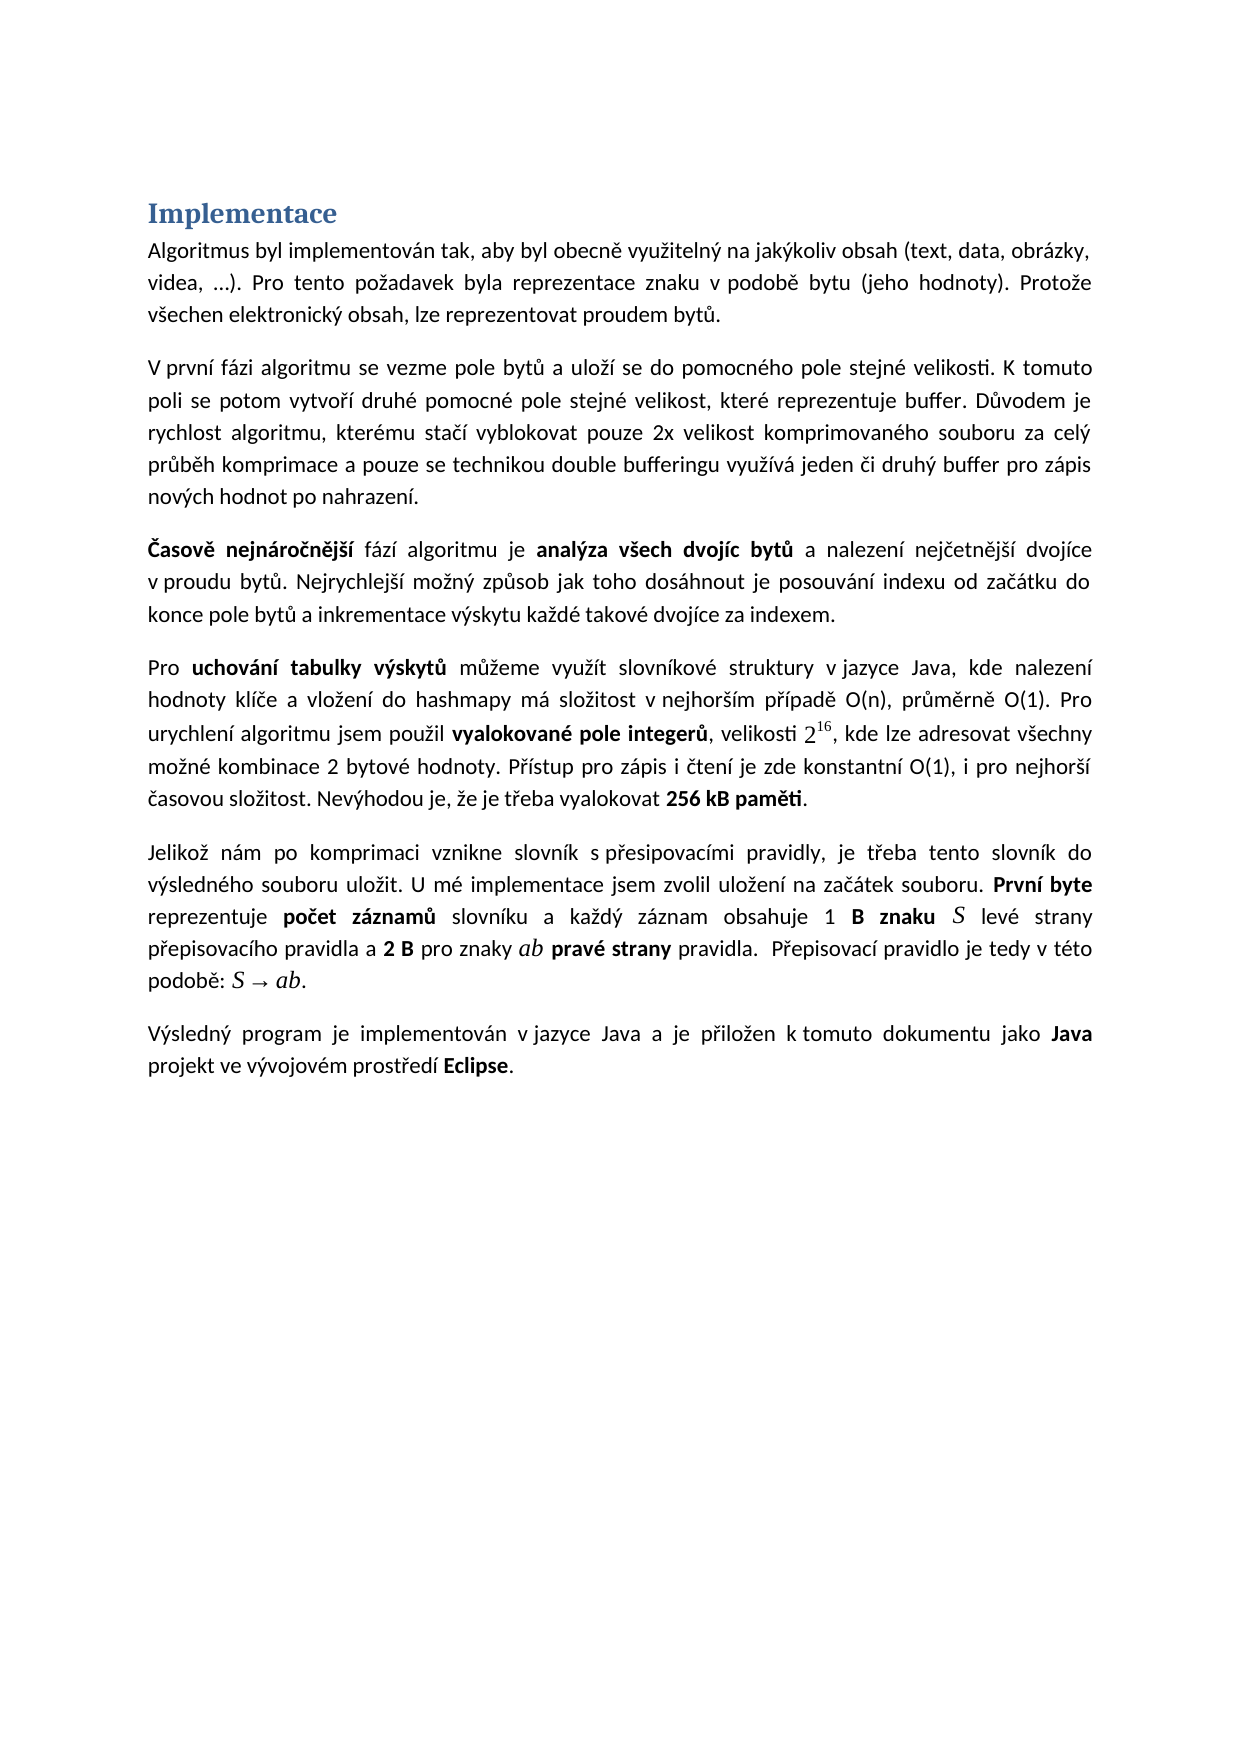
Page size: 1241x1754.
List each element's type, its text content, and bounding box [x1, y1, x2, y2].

text V první fázi algoritmu se vezme pole bytů a uloží se do pomocného pole stejné velikosti. K tomuto poli se potom vytvoří druhé pomocné pole stejné velikost, které reprezentuje buffer. Důvodem je rychlost algoritmu, kterému stačí vyblokovat pouze 2x velikost komprimovaného souboru za celý průběh komprimace a pouze se technikou double bufferingu využívá jeden či druhý buffer pro zápis nových hodnot po nahrazení. [148, 353, 1093, 510]
subtitle Implementace [148, 198, 1093, 231]
text Časově nejnáročnější fází algoritmu je analýza všech dvojíc bytů a nalezení nejčetnější dvojíce v proudu bytů. Nejrychlejší možný způsob jak toho dosáhnout je posouvání indexu od začátku do konce pole bytů a inkrementace výskytu každé takové dvojíce za indexem. [148, 535, 1093, 628]
text Pro uchování tabulky výskytů můžeme využít slovníkové struktury v jazyce Java, kde nalezení hodnoty klíče a vložení do hashmapy má složitost v nejhorším případě O(n), průměrně O(1). Pro urychlení algoritmu jsem použil vyalokované pole integerů, velikosti , kde lze adresovat všechny možné kombinace 2 bytové hodnoty. Přístup pro zápis i čtení je zde konstantní O(1), i pro nejhorší časovou složitost. Nevýhodou je, že je třeba vyalokovat 256 kB paměti. [148, 653, 1093, 813]
text Algoritmus byl implementován tak, aby byl obecně využitelný na jakýkoliv obsah (text, data, obrázky, videa, …). Pro tento požadavek byla reprezentace znaku v podobě bytu (jeho hodnoty). Protože všechen elektronický obsah, lze reprezentovat proudem bytů. [148, 236, 1093, 328]
text Jelikož nám po komprimaci vznikne slovník s přesipovacími pravidly, je třeba tento slovník do výsledného souboru uložit. U mé implementace jsem zvolil uložení na začátek souboru. První byte reprezentuje počet záznamů slovníku a každý záznam obsahuje 1 B znaku levé strany přepisovacího pravidla a 2 B pro znaky pravé strany pravidla. Přepisovací pravidlo je tedy v této podobě: . [148, 838, 1093, 994]
text Výsledný program je implementován v jazyce Java a je přiložen k tomuto dokumentu jako Java projekt ve vývojovém prostředí Eclipse. [148, 1019, 1093, 1079]
